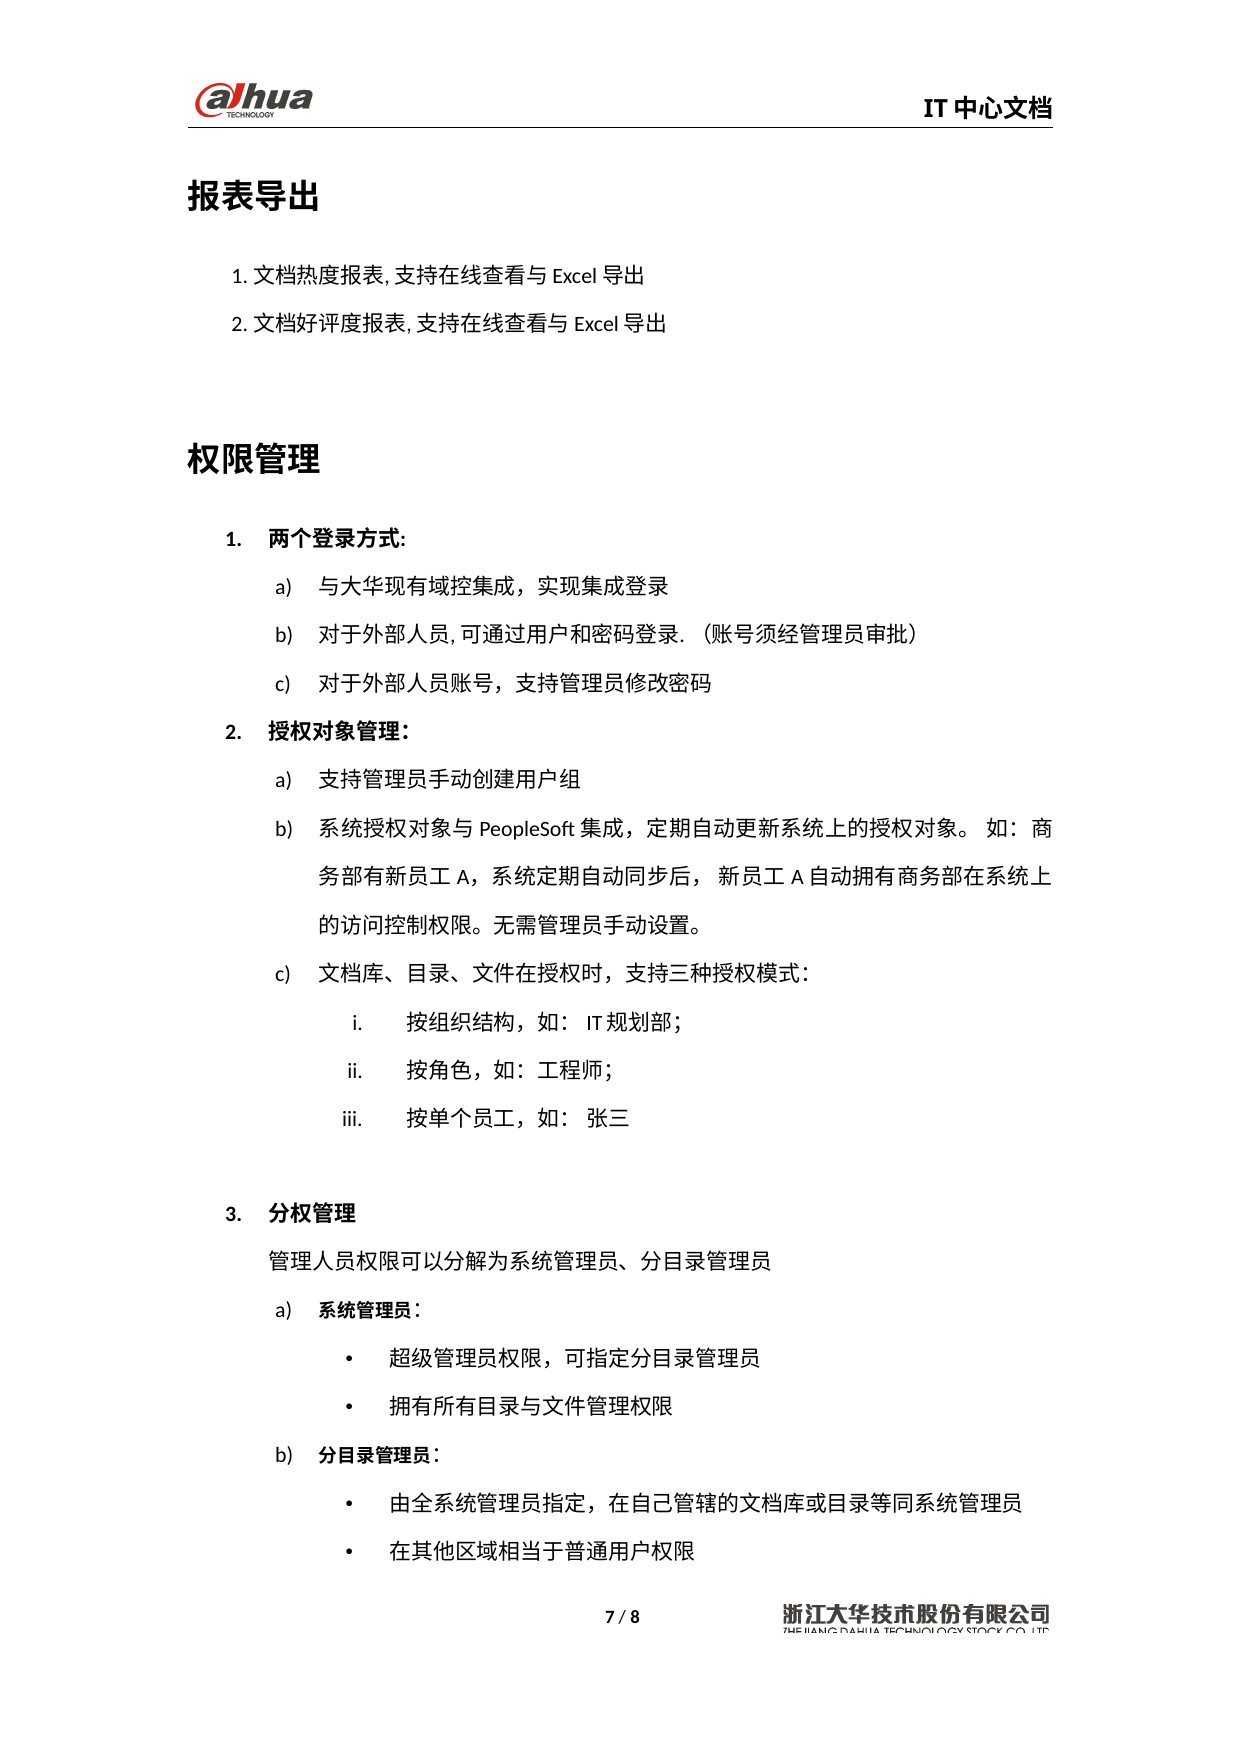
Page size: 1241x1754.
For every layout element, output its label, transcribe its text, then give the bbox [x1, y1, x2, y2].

list 按角色，如：工程师； [362, 1053, 1053, 1085]
list 支持管理员手动创建用户组 [275, 762, 1053, 794]
list 分权管理 [225, 1195, 1053, 1228]
text 2. 文档好评度报表, 支持在线查看与Excel 导出 [187, 306, 1053, 338]
list 按单个员工，如： 张三 [362, 1101, 1053, 1133]
picture [782, 1604, 1048, 1633]
list 文档库、目录、文件在授权时，支持三种授权模式： [275, 956, 1053, 988]
list 由全系统管理员指定，在自己管辖的文档库或目录等同系统管理员 [345, 1485, 1053, 1518]
list 授权对象管理： [225, 713, 1053, 746]
list 在其他区域相当于普通用户权限 [345, 1533, 1053, 1566]
list 超级管理员权限，可指定分目录管理员 [345, 1340, 1053, 1373]
list 系统授权对象与PeopleSoft集成，定期自动更新系统上的授权对象。 如：商务部有新员工A，系统定期自动同步后， 新员工A自动拥有商务部在系统上的访问控制权限。无需管理员手动设置。 [275, 810, 1053, 940]
list 两个登录方式: [225, 520, 1053, 553]
list 管理人员权限可以分解为系统管理员、分目录管理员 [269, 1243, 1053, 1276]
list 对于外部人员, 可通过用户和密码登录. （账号须经管理员审批） [275, 617, 1053, 649]
list 分目录管理员： [275, 1437, 1053, 1469]
list 对于外部人员账号，支持管理员修改密码 [275, 665, 1053, 698]
list 系统管理员： [275, 1292, 1053, 1324]
list 与大华现有域控集成，实现集成登录 [275, 568, 1053, 601]
title 报表导出 [187, 162, 1053, 227]
list 拥有所有目录与文件管理权限 [345, 1388, 1053, 1421]
title 权限管理 [187, 425, 1053, 490]
picture [184, 77, 322, 119]
list 按组织结构，如： IT规划部； [362, 1004, 1053, 1037]
text 1. 文档热度报表, 支持在线查看与Excel 导出 [187, 257, 1053, 290]
